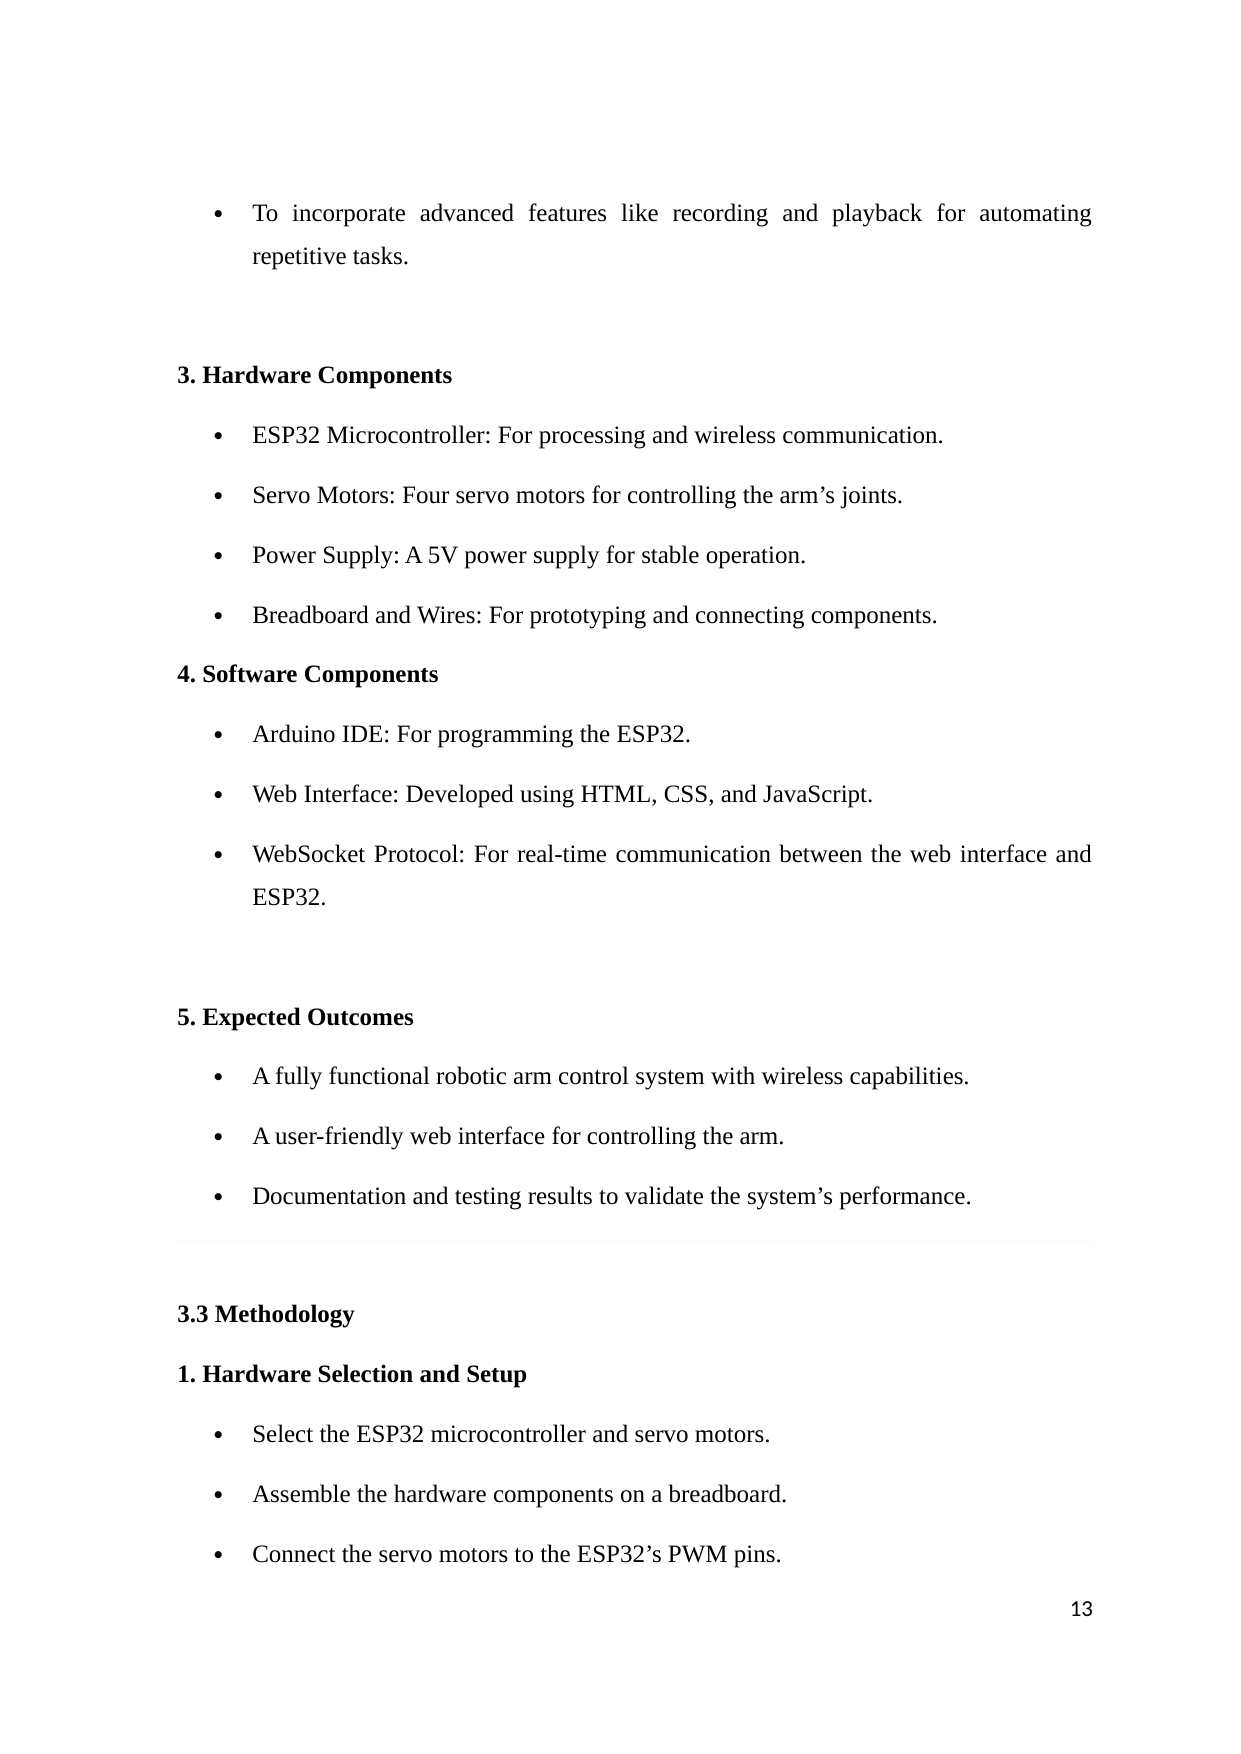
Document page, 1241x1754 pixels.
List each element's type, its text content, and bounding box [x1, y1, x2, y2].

text 4. Software Components [177, 659, 1093, 688]
list To incorporate advanced features like recording and playback for automating repetitive tasks. [214, 198, 1093, 270]
list A fully functional robotic arm control system with wireless capabilities. [214, 1061, 1093, 1090]
list Select the ESP32 microcontroller and servo motors. [214, 1419, 1093, 1448]
list WebSocket Protocol: For real-time communication between the web interface and ESP32. [214, 839, 1093, 911]
list ESP32 Microcontroller: For processing and wireless communication. [214, 420, 1093, 449]
text 5. Expected Outcomes [177, 1002, 1093, 1030]
list Breadboard and Wires: For prototyping and connecting components. [214, 600, 1093, 628]
list Connect the servo motors to the ESP32’s PWM pins. [214, 1539, 1093, 1567]
text 1. Hardware Selection and Setup [177, 1359, 1093, 1388]
list Power Supply: A 5V power supply for stable operation. [214, 540, 1093, 569]
list Assemble the hardware components on a breadboard. [214, 1479, 1093, 1508]
text 3.3 Methodology [177, 1299, 1093, 1328]
list Servo Motors: Four servo motors for controlling the arm’s joints. [214, 480, 1093, 509]
text 3. Hardware Components [177, 361, 1093, 389]
list A user-friendly web interface for controlling the arm. [214, 1121, 1093, 1150]
list Arduino IDE: For programming the ESP32. [214, 719, 1093, 748]
list Documentation and testing results to validate the system’s performance. [214, 1181, 1093, 1210]
list Web Interface: Developed using HTML, CSS, and JavaScript. [214, 779, 1093, 808]
